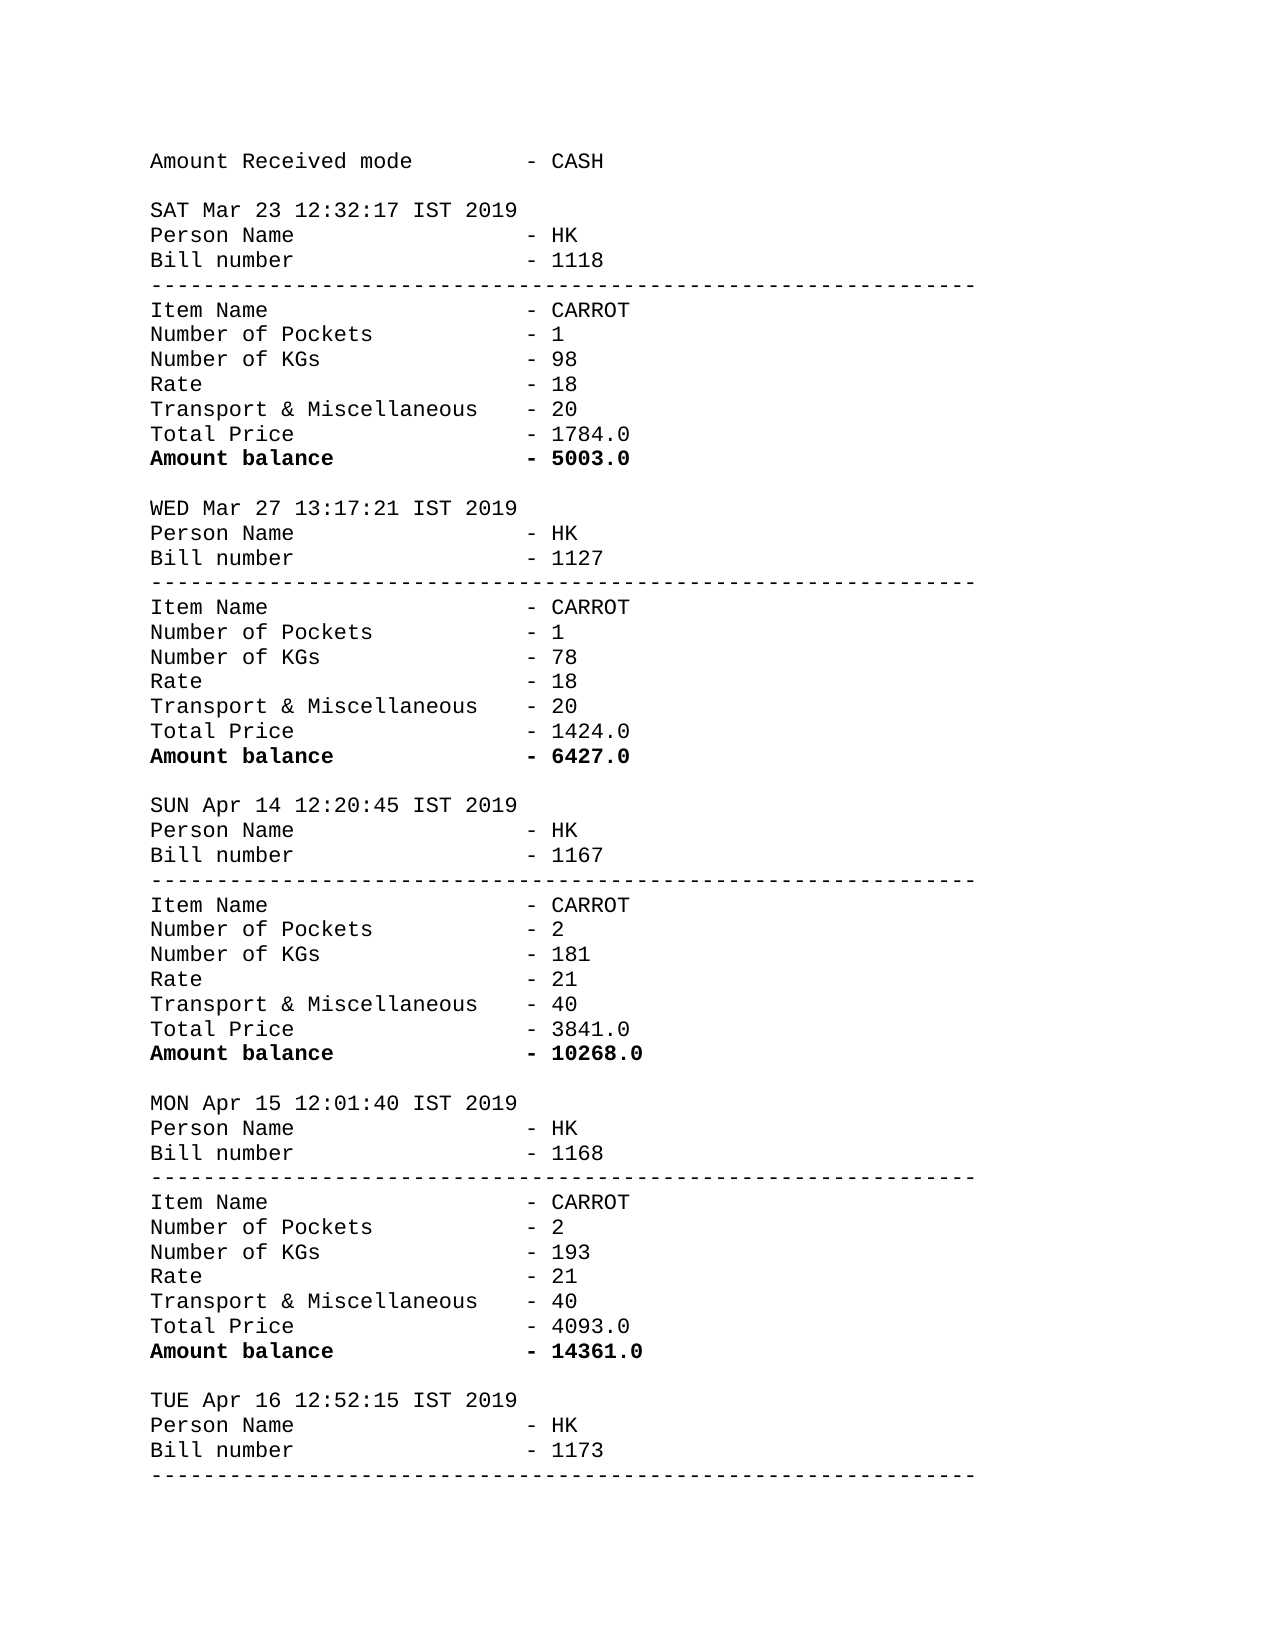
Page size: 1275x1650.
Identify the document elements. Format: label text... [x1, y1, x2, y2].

text Rate - 18 [150, 373, 1125, 398]
text Transport & Miscellaneous - 20 [150, 398, 1125, 423]
text Rate - 18 [150, 671, 1125, 695]
text Amount Received mode - CASH [150, 150, 1125, 175]
text Rate - 21 [150, 1266, 1125, 1290]
text Item Name - CARROT [150, 299, 1125, 323]
text Person Name - HK [150, 224, 1125, 249]
text Bill number - 1168 [150, 1142, 1125, 1166]
text Transport & Miscellaneous - 40 [150, 1290, 1125, 1315]
text Total Price - 1424.0 [150, 720, 1125, 745]
text Item Name - CARROT [150, 1191, 1125, 1216]
text Bill number - 1167 [150, 844, 1125, 869]
text SAT Mar 23 12:32:17 IST 2019 [150, 199, 1125, 224]
text Number of Pockets - 1 [150, 323, 1125, 348]
text Amount balance - 10268.0 [150, 1042, 1125, 1067]
text TUE Apr 16 12:52:15 IST 2019 [150, 1389, 1125, 1414]
text Person Name - HK [150, 819, 1125, 844]
text MON Apr 15 12:01:40 IST 2019 [150, 1092, 1125, 1117]
text --------------------------------------------------------------- [150, 274, 1125, 299]
text Person Name - HK [150, 1414, 1125, 1439]
text Number of Pockets - 1 [150, 621, 1125, 646]
text Amount balance - 14361.0 [150, 1340, 1125, 1365]
text Transport & Miscellaneous - 40 [150, 993, 1125, 1018]
text Amount balance - 6427.0 [150, 745, 1125, 770]
text Person Name - HK [150, 1117, 1125, 1142]
text Item Name - CARROT [150, 596, 1125, 621]
text Number of KGs - 193 [150, 1241, 1125, 1266]
text --------------------------------------------------------------- [150, 869, 1125, 894]
text SUN Apr 14 12:20:45 IST 2019 [150, 794, 1125, 819]
text Total Price - 3841.0 [150, 1018, 1125, 1042]
text Rate - 21 [150, 968, 1125, 993]
text Number of KGs - 181 [150, 943, 1125, 968]
text Bill number - 1118 [150, 249, 1125, 274]
text Number of Pockets - 2 [150, 1216, 1125, 1241]
text Number of KGs - 98 [150, 348, 1125, 373]
text Number of KGs - 78 [150, 646, 1125, 671]
text --------------------------------------------------------------- [150, 1166, 1125, 1191]
text Person Name - HK [150, 522, 1125, 547]
text Number of Pockets - 2 [150, 918, 1125, 943]
text Amount balance - 5003.0 [150, 447, 1125, 472]
text --------------------------------------------------------------- [150, 1464, 1125, 1489]
text Total Price - 1784.0 [150, 423, 1125, 447]
text Total Price - 4093.0 [150, 1315, 1125, 1340]
text Bill number - 1127 [150, 547, 1125, 571]
text --------------------------------------------------------------- [150, 571, 1125, 596]
text Transport & Miscellaneous - 20 [150, 695, 1125, 720]
text Item Name - CARROT [150, 894, 1125, 918]
text Bill number - 1173 [150, 1439, 1125, 1464]
text WED Mar 27 13:17:21 IST 2019 [150, 497, 1125, 522]
